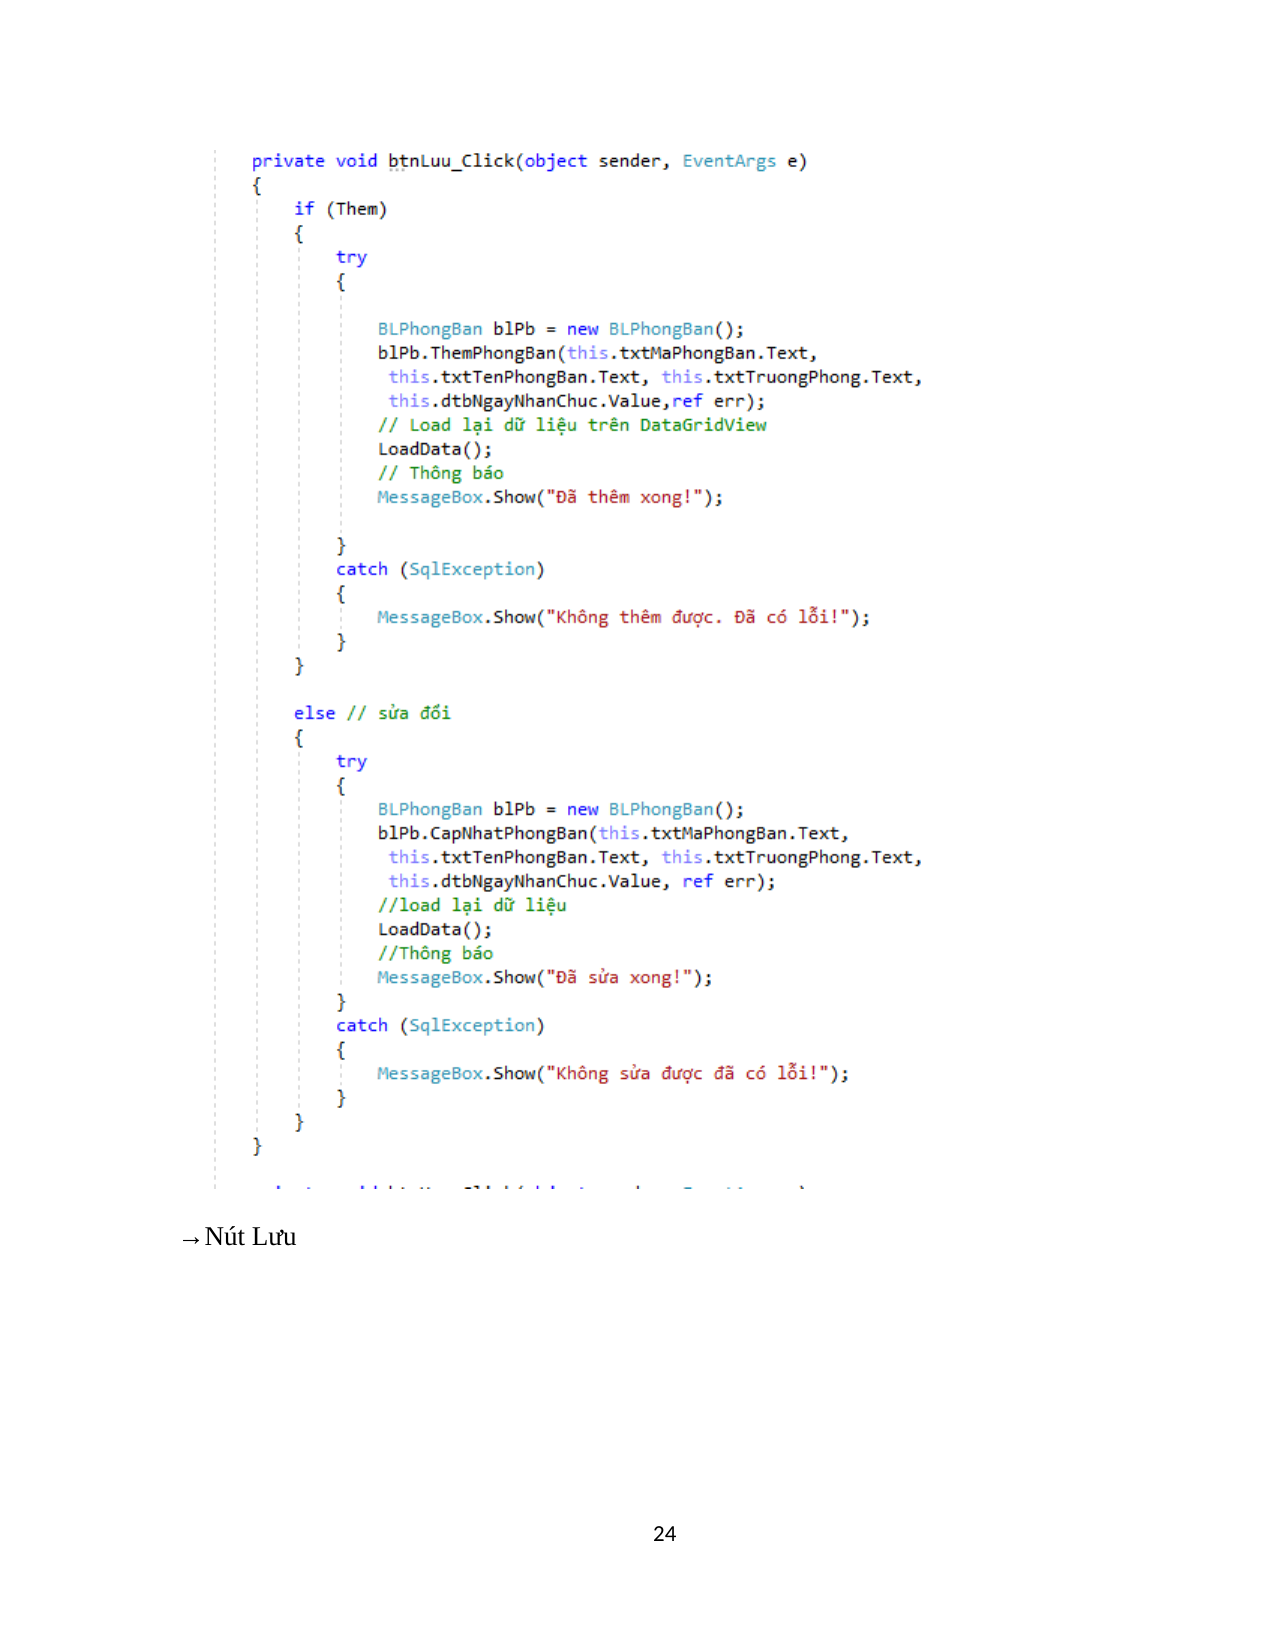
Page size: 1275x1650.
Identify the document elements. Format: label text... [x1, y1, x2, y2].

picture [177, 150, 1152, 1189]
text →Nút Lưu [177, 1220, 1152, 1251]
